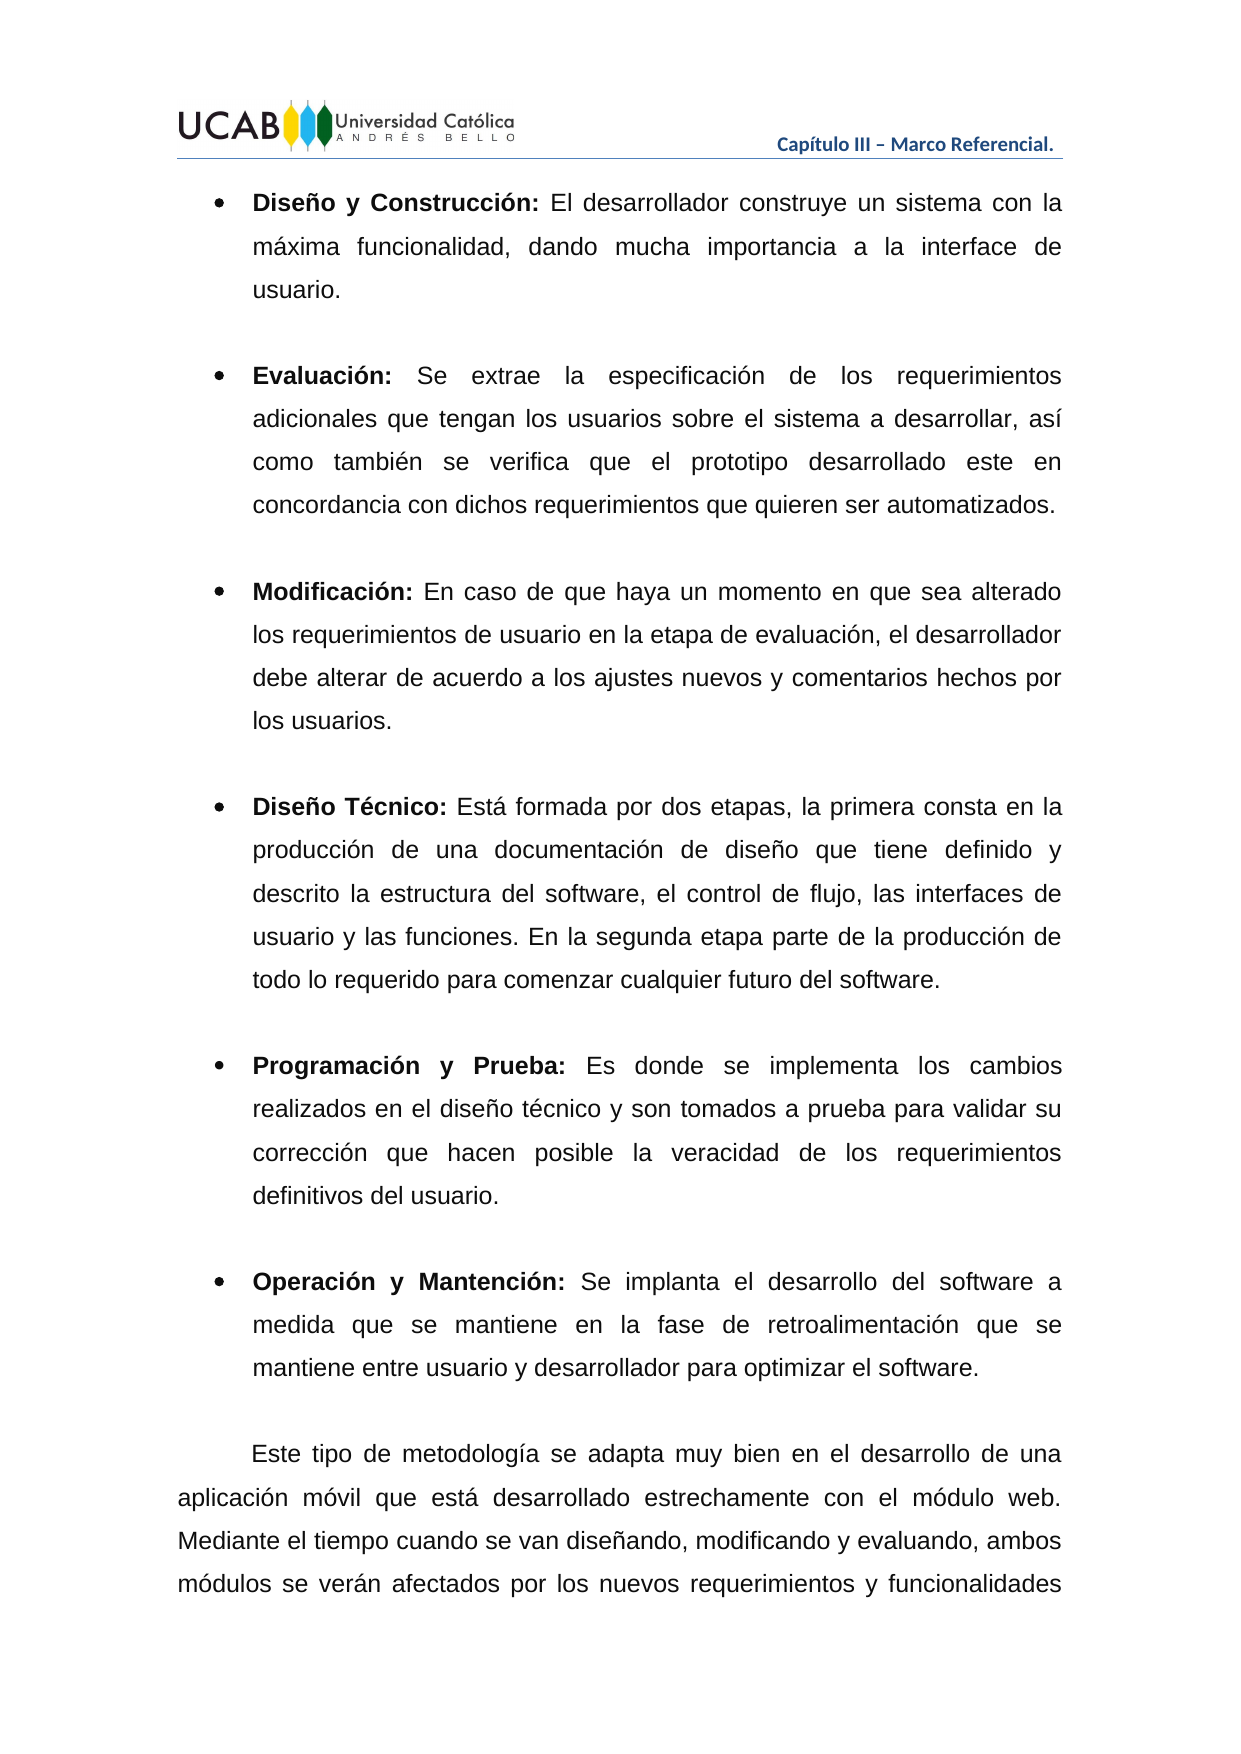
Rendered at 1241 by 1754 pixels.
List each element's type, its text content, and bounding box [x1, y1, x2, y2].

list Diseño y Construcción: El desarrollador construye un sistema con la máxima funcionalidad, dando mucha importancia a la interface de usuario. [215, 188, 1063, 303]
list Operación y Mantención: Se implanta el desarrollo del software a medida que se mantiene en la fase de retroalimentación que se mantiene entre usuario y desarrollador para optimizar el software. [215, 1267, 1063, 1382]
list Diseño Técnico: Está formada por dos etapas, la primera consta en la producción de una documentación de diseño que tiene definido y descrito la estructura del software, el control de flujo, las interfaces de usuario y las funciones. En la segunda etapa parte de la producción de todo lo requerido para comenzar cualquier futuro del software. [215, 792, 1063, 994]
picture [177, 99, 515, 152]
list Modificación: En caso de que haya un momento en que sea alterado los requerimientos de usuario en la etapa de evaluación, el desarrollador debe alterar de acuerdo a los ajustes nuevos y comentarios hechos por los usuarios. [215, 577, 1063, 735]
list Evaluación: Se extrae la especificación de los requerimientos adicionales que tengan los usuarios sobre el sistema a desarrollar, así como también se verifica que el prototipo desarrollado este en concordancia con dichos requerimientos que quieren ser automatizados. [215, 361, 1063, 519]
list Programación y Prueba: Es donde se implementa los cambios realizados en el diseño técnico y son tomados a prueba para validar su corrección que hacen posible la veracidad de los requerimientos definitivos del usuario. [215, 1051, 1063, 1209]
